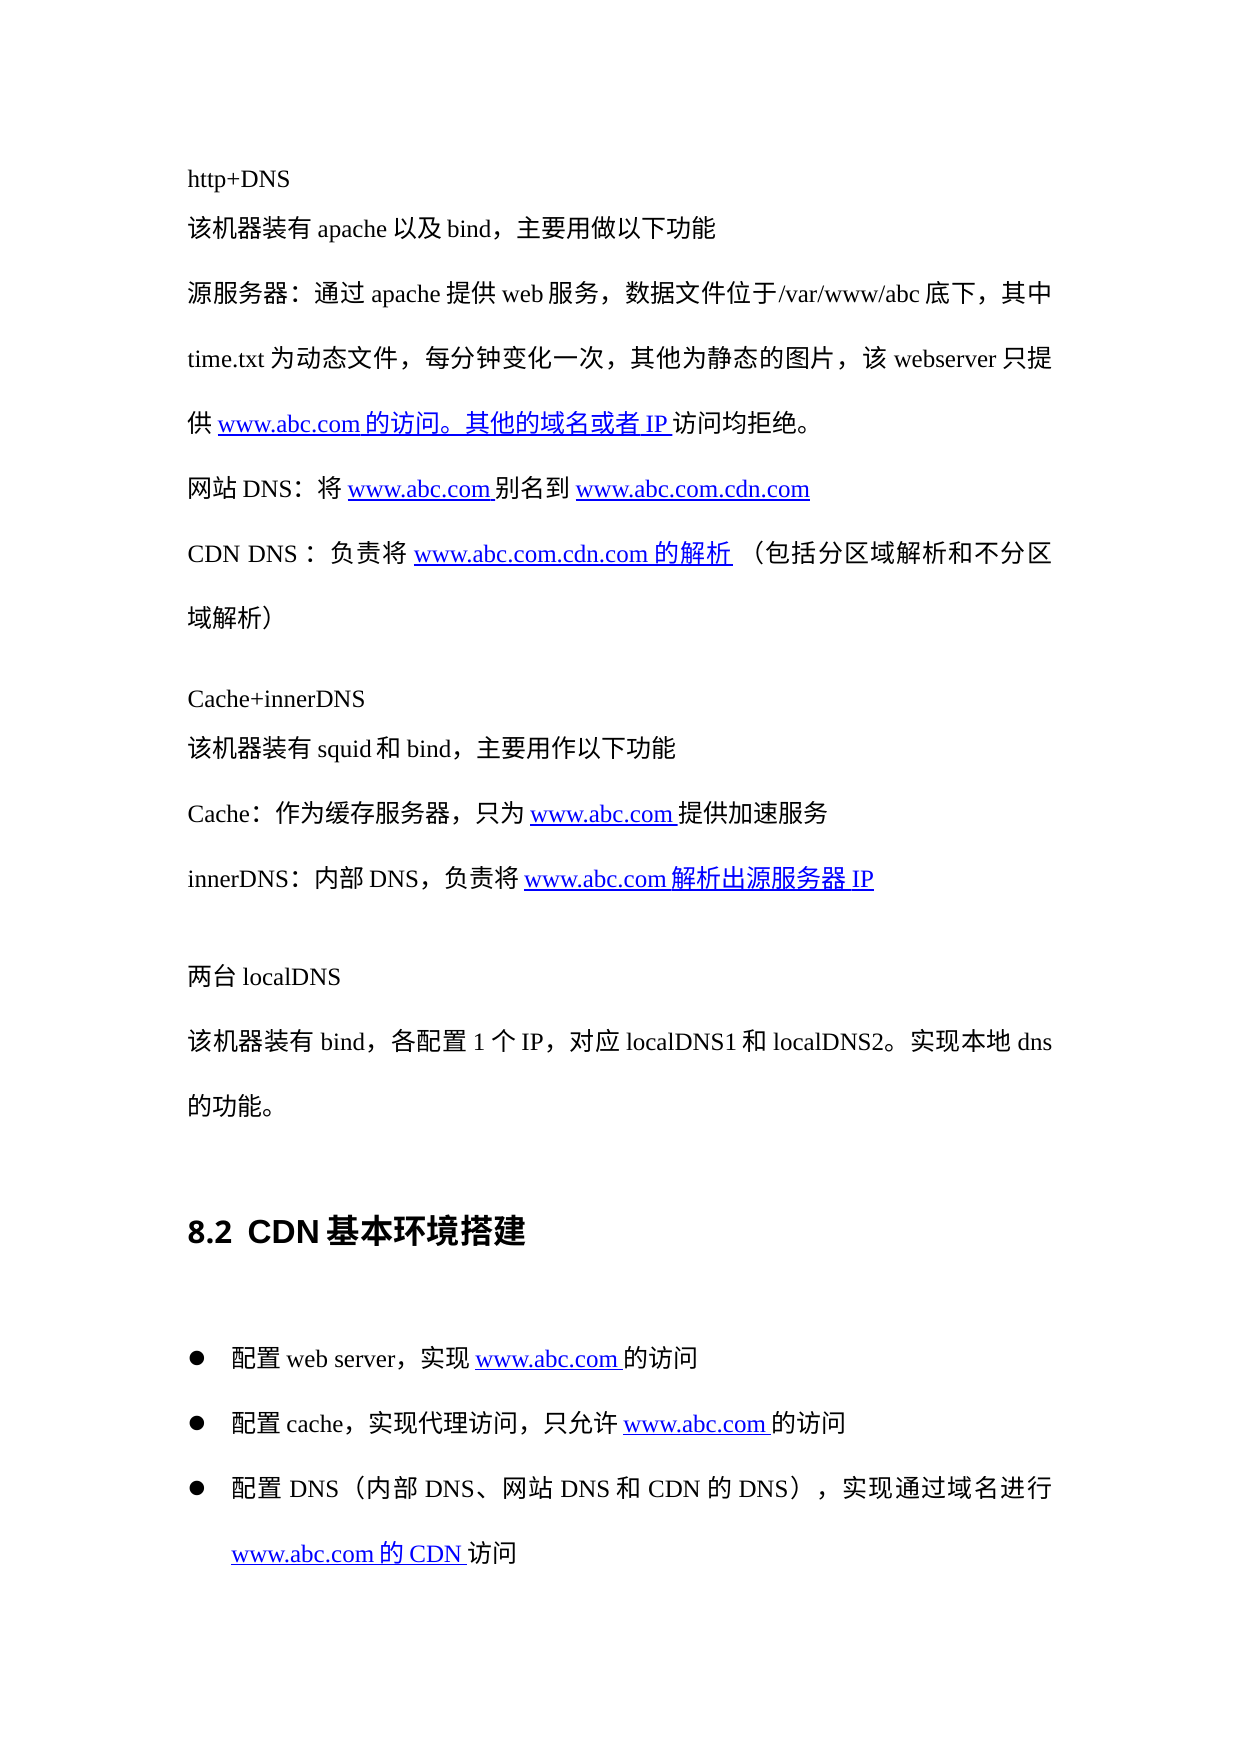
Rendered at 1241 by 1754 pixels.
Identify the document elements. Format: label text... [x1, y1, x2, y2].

list 配置DNS（内部DNS、网站DNS和CDN的DNS），实现通过域名进行www.abc.com的CDN访问 [187, 1454, 1053, 1584]
text 该机器装有apache以及bind，主要用做以下功能 [187, 194, 1053, 259]
text CDN DNS ：负责将www.abc.com.cdn.com的解析 （包括分区域解析和不分区域解析） [187, 519, 1053, 649]
text Cache+innerDNS [187, 682, 1053, 714]
list 配置web server，实现www.abc.com的访问 [187, 1324, 1053, 1389]
text 网站DNS：将www.abc.com别名到www.abc.com.cdn.com [187, 454, 1053, 519]
subtitle CDN基本环境搭建 [187, 1197, 1053, 1262]
text http+DNS [187, 162, 1053, 194]
text Cache：作为缓存服务器，只为www.abc.com提供加速服务 [187, 779, 1053, 844]
text 该机器装有bind，各配置1个IP，对应localDNS1和localDNS2。实现本地dns的功能。 [187, 1007, 1053, 1137]
text 源服务器：通过apache提供web服务，数据文件位于/var/www/abc底下，其中time.txt为动态文件，每分钟变化一次，其他为静态的图片，该webserver只提供www.abc.com的访问。其他的域名或者IP访问均拒绝。 [187, 259, 1053, 454]
text innerDNS：内部DNS，负责将www.abc.com解析出源服务器IP [187, 844, 1053, 909]
text 两台localDNS [187, 942, 1053, 1007]
text 该机器装有squid和bind，主要用作以下功能 [187, 714, 1053, 779]
list 配置cache，实现代理访问，只允许www.abc.com的访问 [187, 1389, 1053, 1454]
